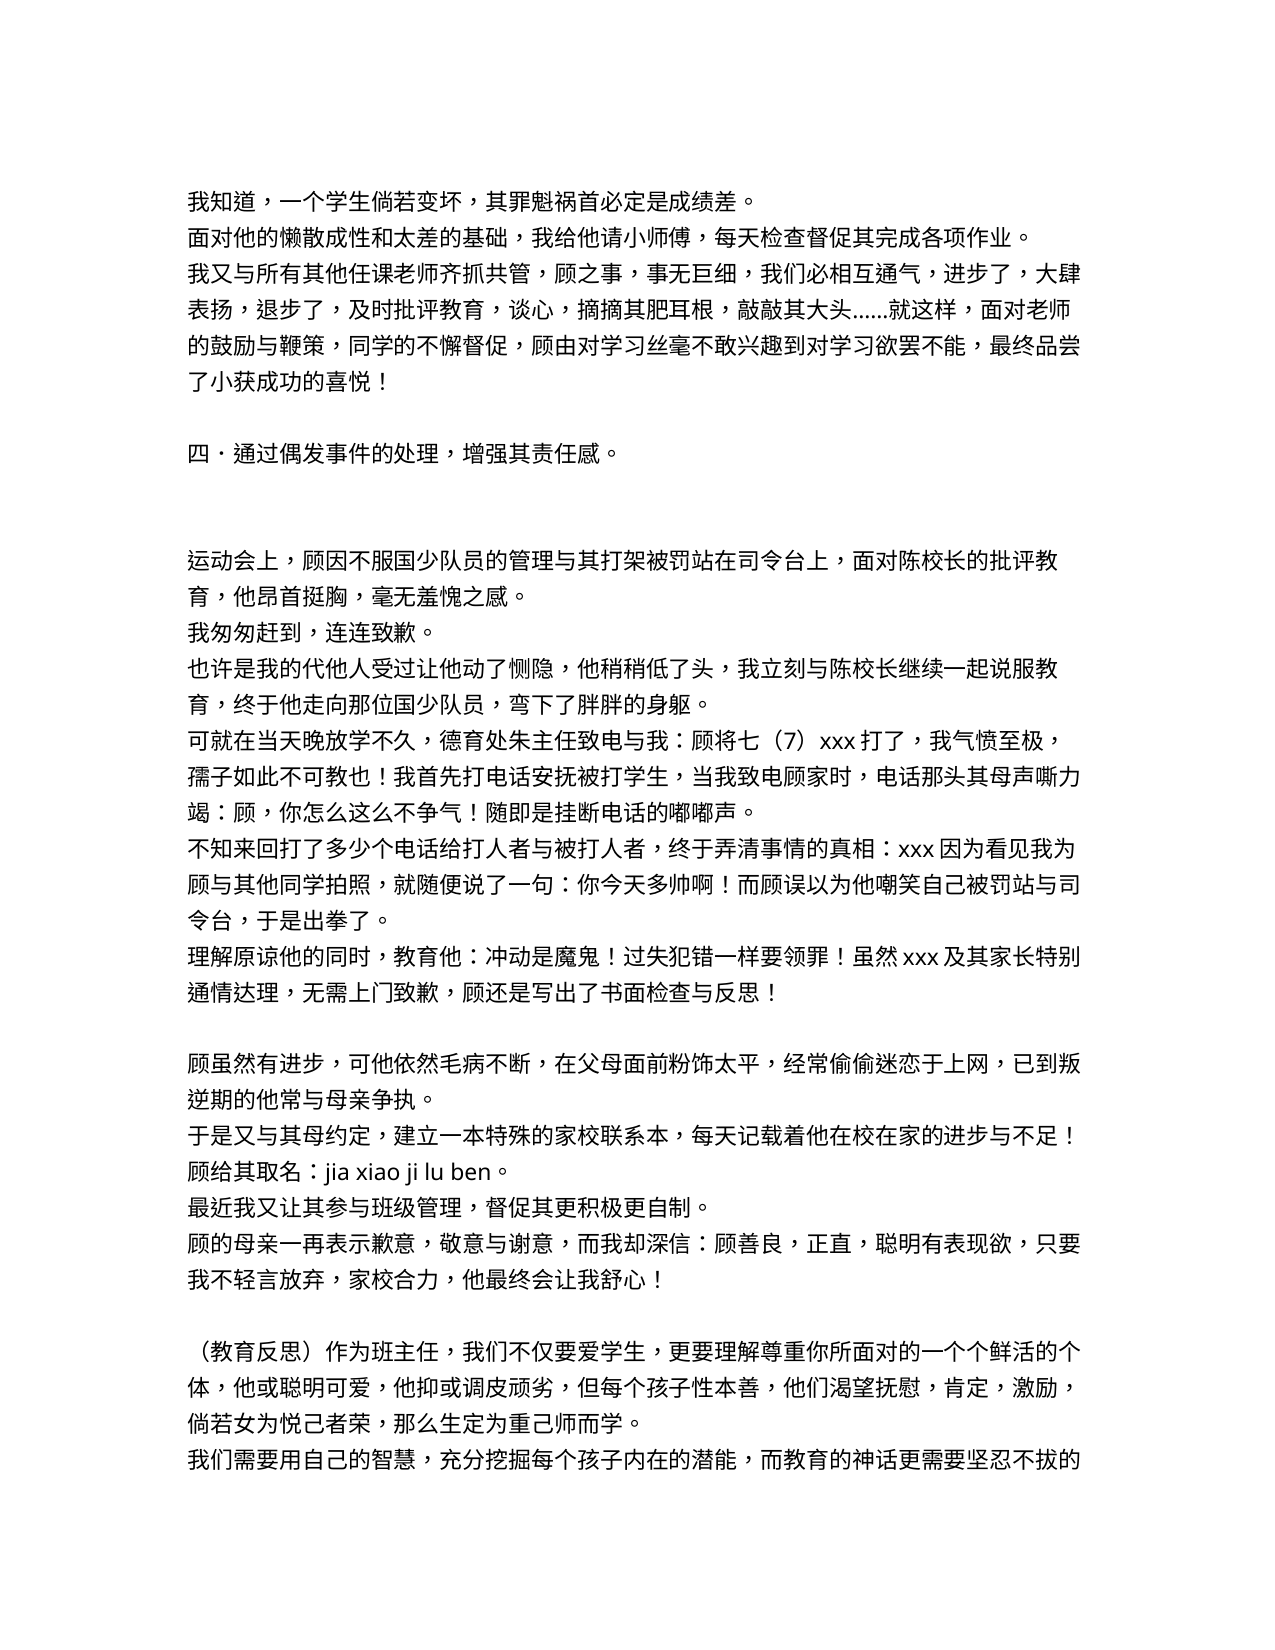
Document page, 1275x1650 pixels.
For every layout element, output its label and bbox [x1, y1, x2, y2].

text [187, 150, 1087, 1475]
